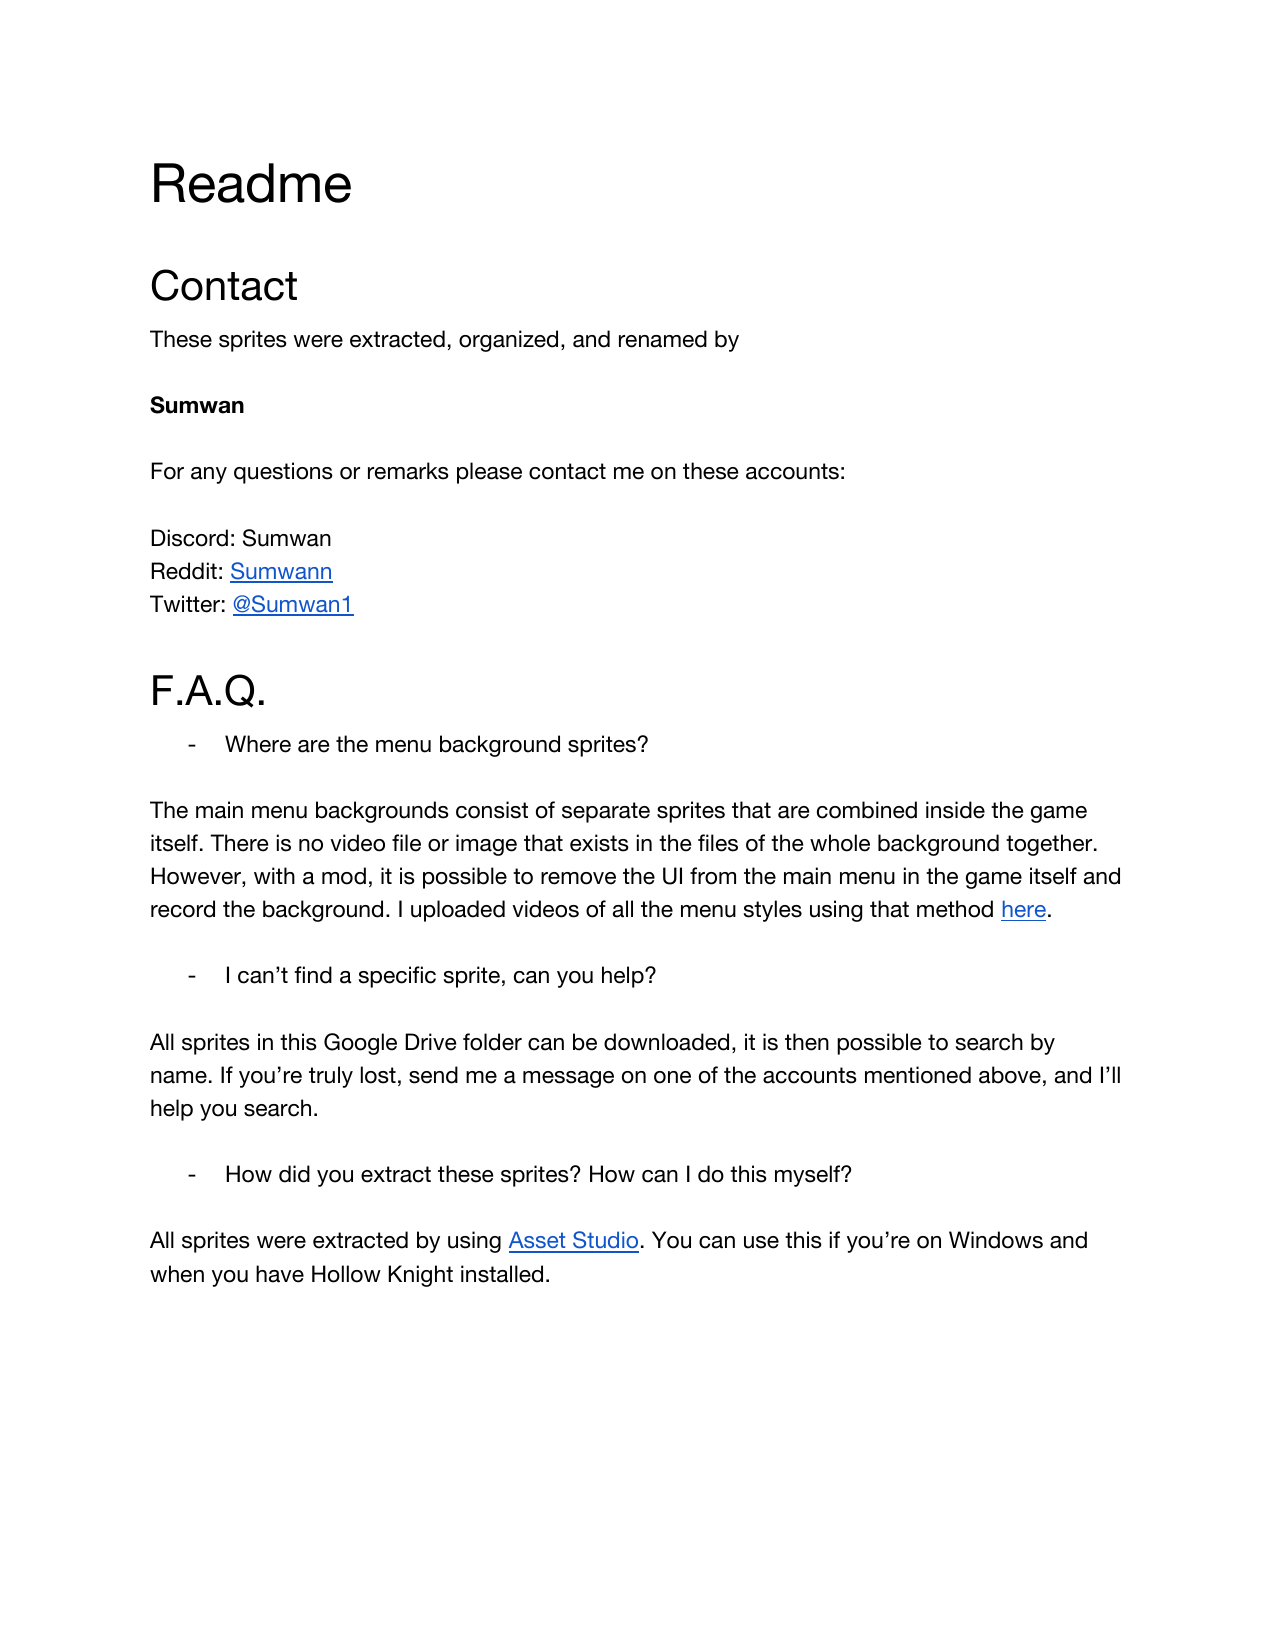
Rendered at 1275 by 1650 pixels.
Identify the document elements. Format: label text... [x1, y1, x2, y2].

subtitle F.A.Q. [150, 665, 1125, 717]
text Reddit: Sumwann [150, 557, 1125, 586]
list How did you extract these sprites? How can I do this myself? [187, 1160, 1125, 1189]
text All sprites in this Google Drive folder can be downloaded, it is then possible to search by name. If you’re truly lost, send me a message on one of the accounts mentioned above, and I’ll help you search. [150, 1028, 1125, 1123]
text Twitter: @Sumwan1 [150, 590, 1125, 619]
text These sprites were extracted, organized, and renamed by [150, 325, 1125, 354]
text Sumwan [150, 391, 1125, 420]
list Where are the menu background sprites? [187, 730, 1125, 758]
title Readme [150, 150, 1125, 218]
text For any questions or remarks please contact me on these accounts: [150, 457, 1125, 486]
text Discord: Sumwan [150, 524, 1125, 552]
text The main menu backgrounds consist of separate sprites that are combined inside the game itself. There is no video file or image that exists in the files of the whole background together. However, with a mod, it is possible to remove the UI from the main menu in the game itself and record the background. I uploaded videos of all the menu styles using that method here. [150, 796, 1125, 924]
list I can’t find a specific sprite, can you help? [187, 962, 1125, 990]
subtitle Contact [150, 260, 1125, 312]
text All sprites were extracted by using Asset Studio. You can use this if you’re on Windows and when you have Hollow Knight installed. [150, 1227, 1125, 1288]
